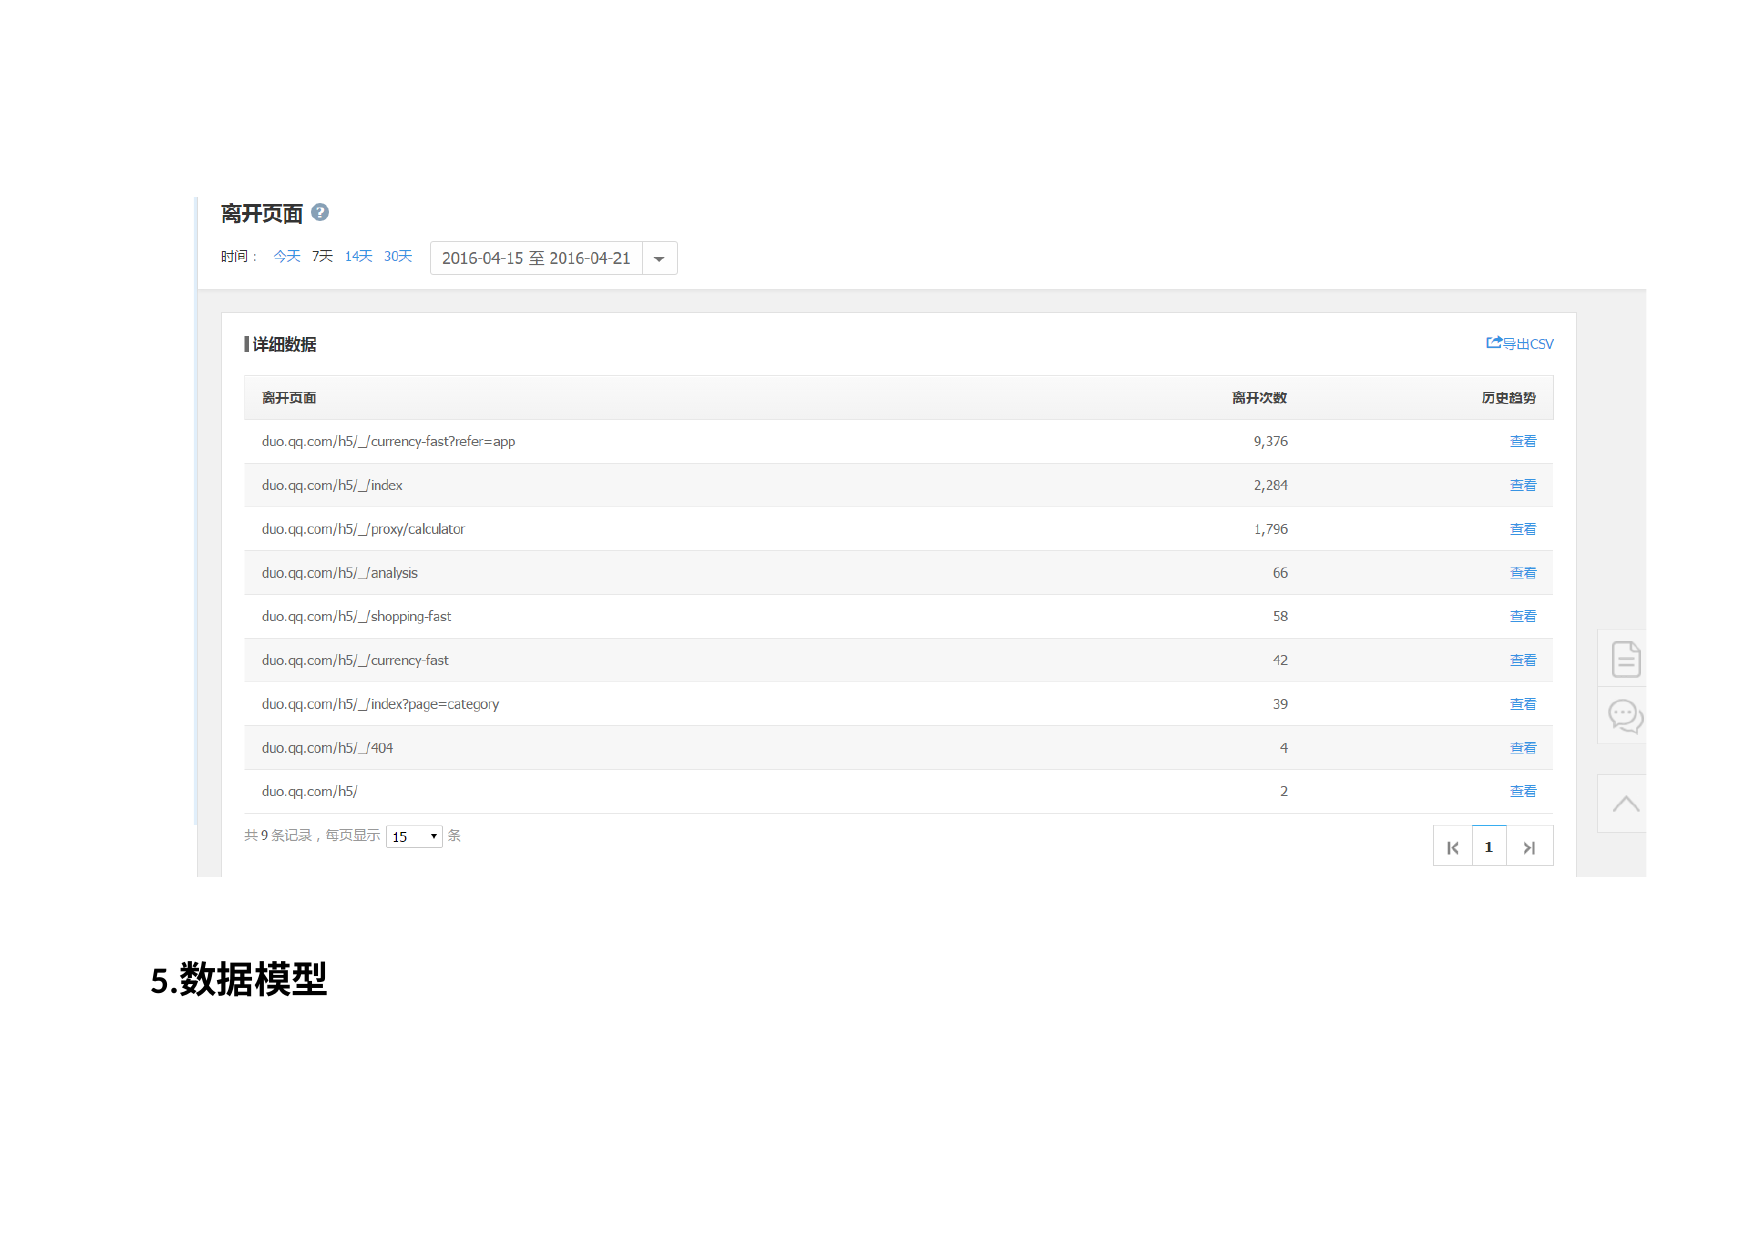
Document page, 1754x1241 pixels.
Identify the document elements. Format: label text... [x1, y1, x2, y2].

picture [193, 197, 1647, 877]
list 数据模型 [150, 945, 1604, 1010]
